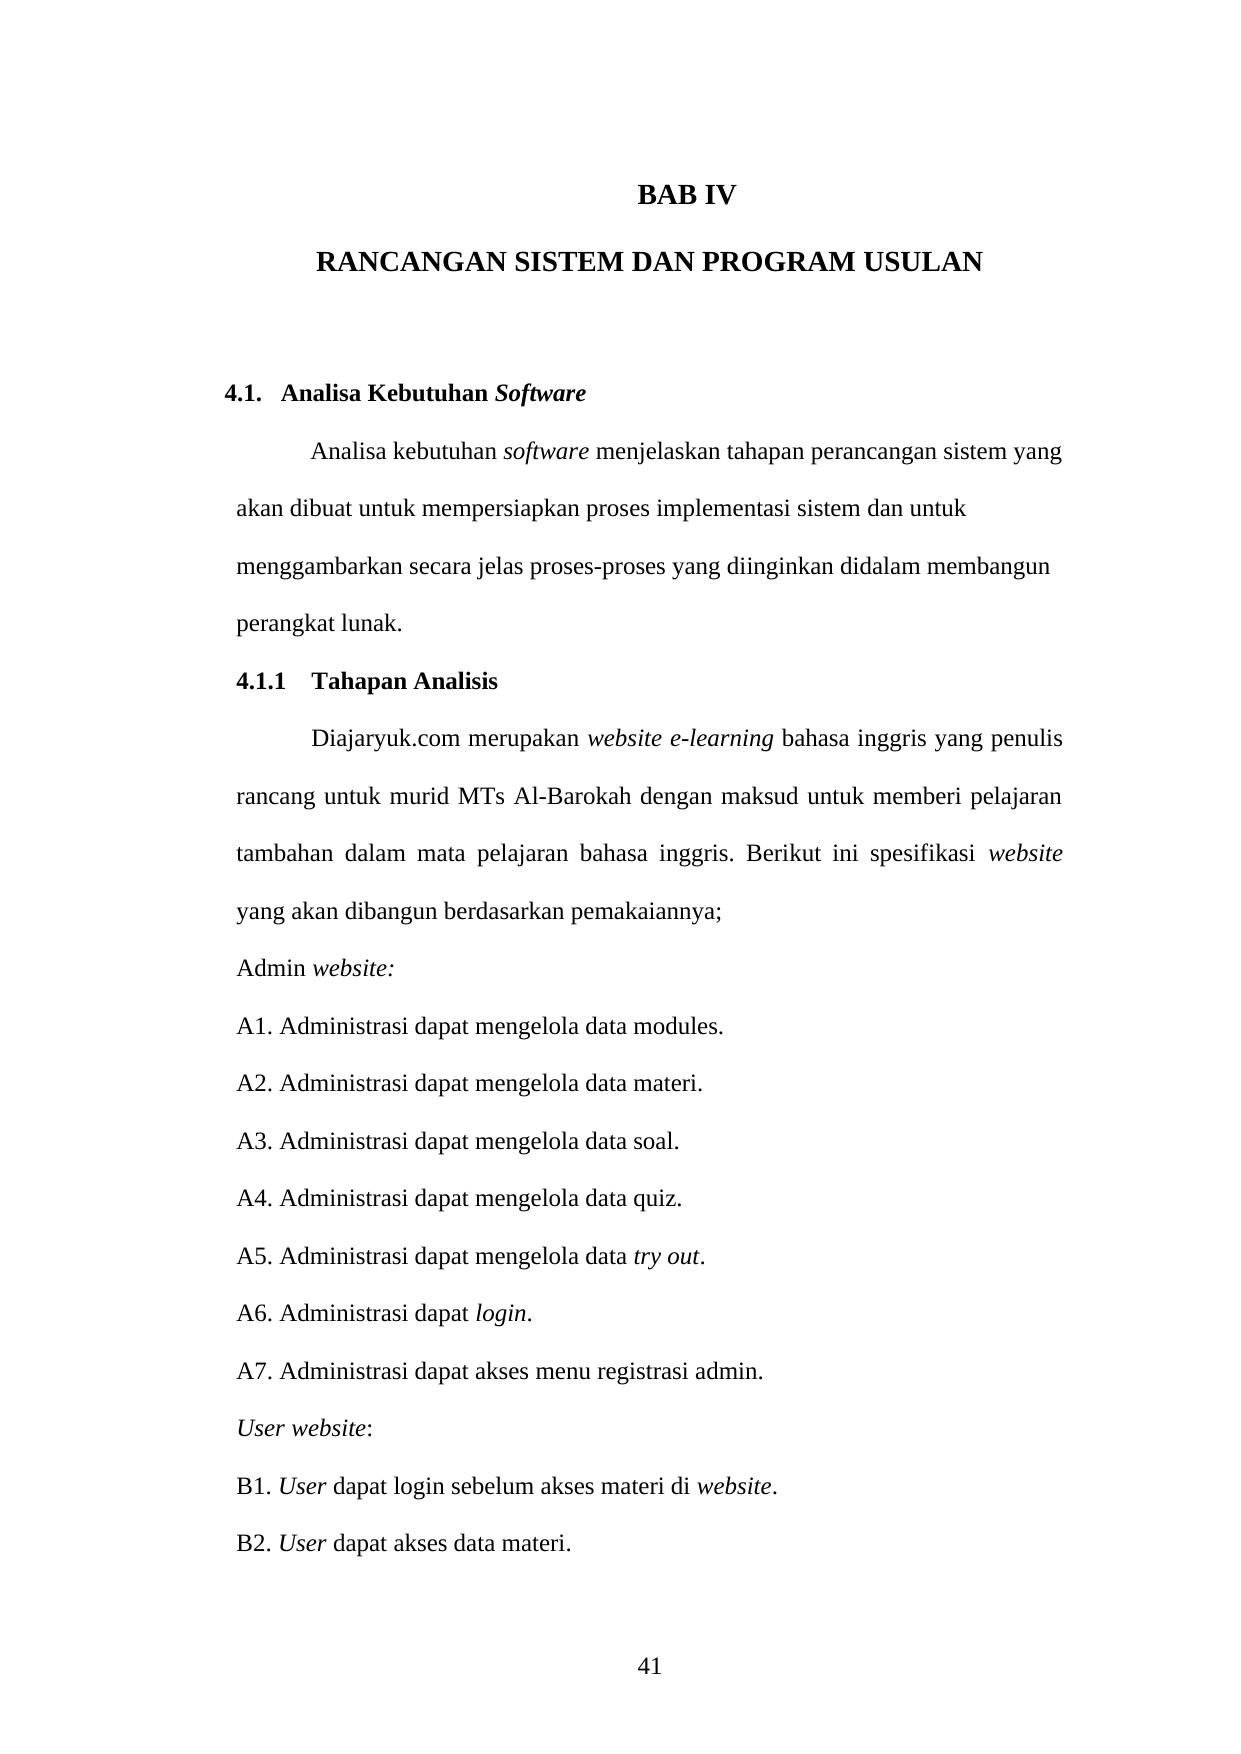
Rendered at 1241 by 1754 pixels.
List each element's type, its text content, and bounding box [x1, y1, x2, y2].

text Analisa kebutuhan software menjelaskan tahapan perancangan sistem yang akan dibuat untuk mempersiapkan proses implementasi sistem dan untuk menggambarkan secara jelas proses-proses yang diinginkan didalam membangun perangkat lunak. [236, 436, 1063, 637]
text User website: [236, 1413, 1063, 1442]
list Tahapan Analisis [236, 666, 1063, 695]
text B1. User dapat login sebelum akses materi di website. [236, 1471, 1063, 1500]
text A6. Administrasi dapat login. [236, 1298, 1063, 1327]
text RANCANGAN SISTEM DAN PROGRAM USULAN [236, 244, 1063, 278]
text A4. Administrasi dapat mengelola data quiz. [236, 1183, 1063, 1212]
text A7. Administrasi dapat akses menu registrasi admin. [236, 1356, 1063, 1385]
list Analisa Kebutuhan Software [243, 378, 1063, 407]
text BAB IV [311, 177, 1063, 211]
text B2. User dapat akses data materi. [236, 1528, 1063, 1557]
text A5. Administrasi dapat mengelola data try out. [236, 1241, 1063, 1270]
text Admin website: [236, 953, 1063, 982]
text A1. Administrasi dapat mengelola data modules. [236, 1011, 1063, 1040]
text Diajaryuk.com merupakan website e-learning bahasa inggris yang penulis rancang untuk murid MTs Al-Barokah dengan maksud untuk memberi pelajaran tambahan dalam mata pelajaran bahasa inggris. Berikut ini spesifikasi website yang akan dibangun berdasarkan pemakaiannya; [236, 723, 1063, 925]
text A2. Administrasi dapat mengelola data materi. [236, 1068, 1063, 1097]
text A3. Administrasi dapat mengelola data soal. [236, 1126, 1063, 1155]
